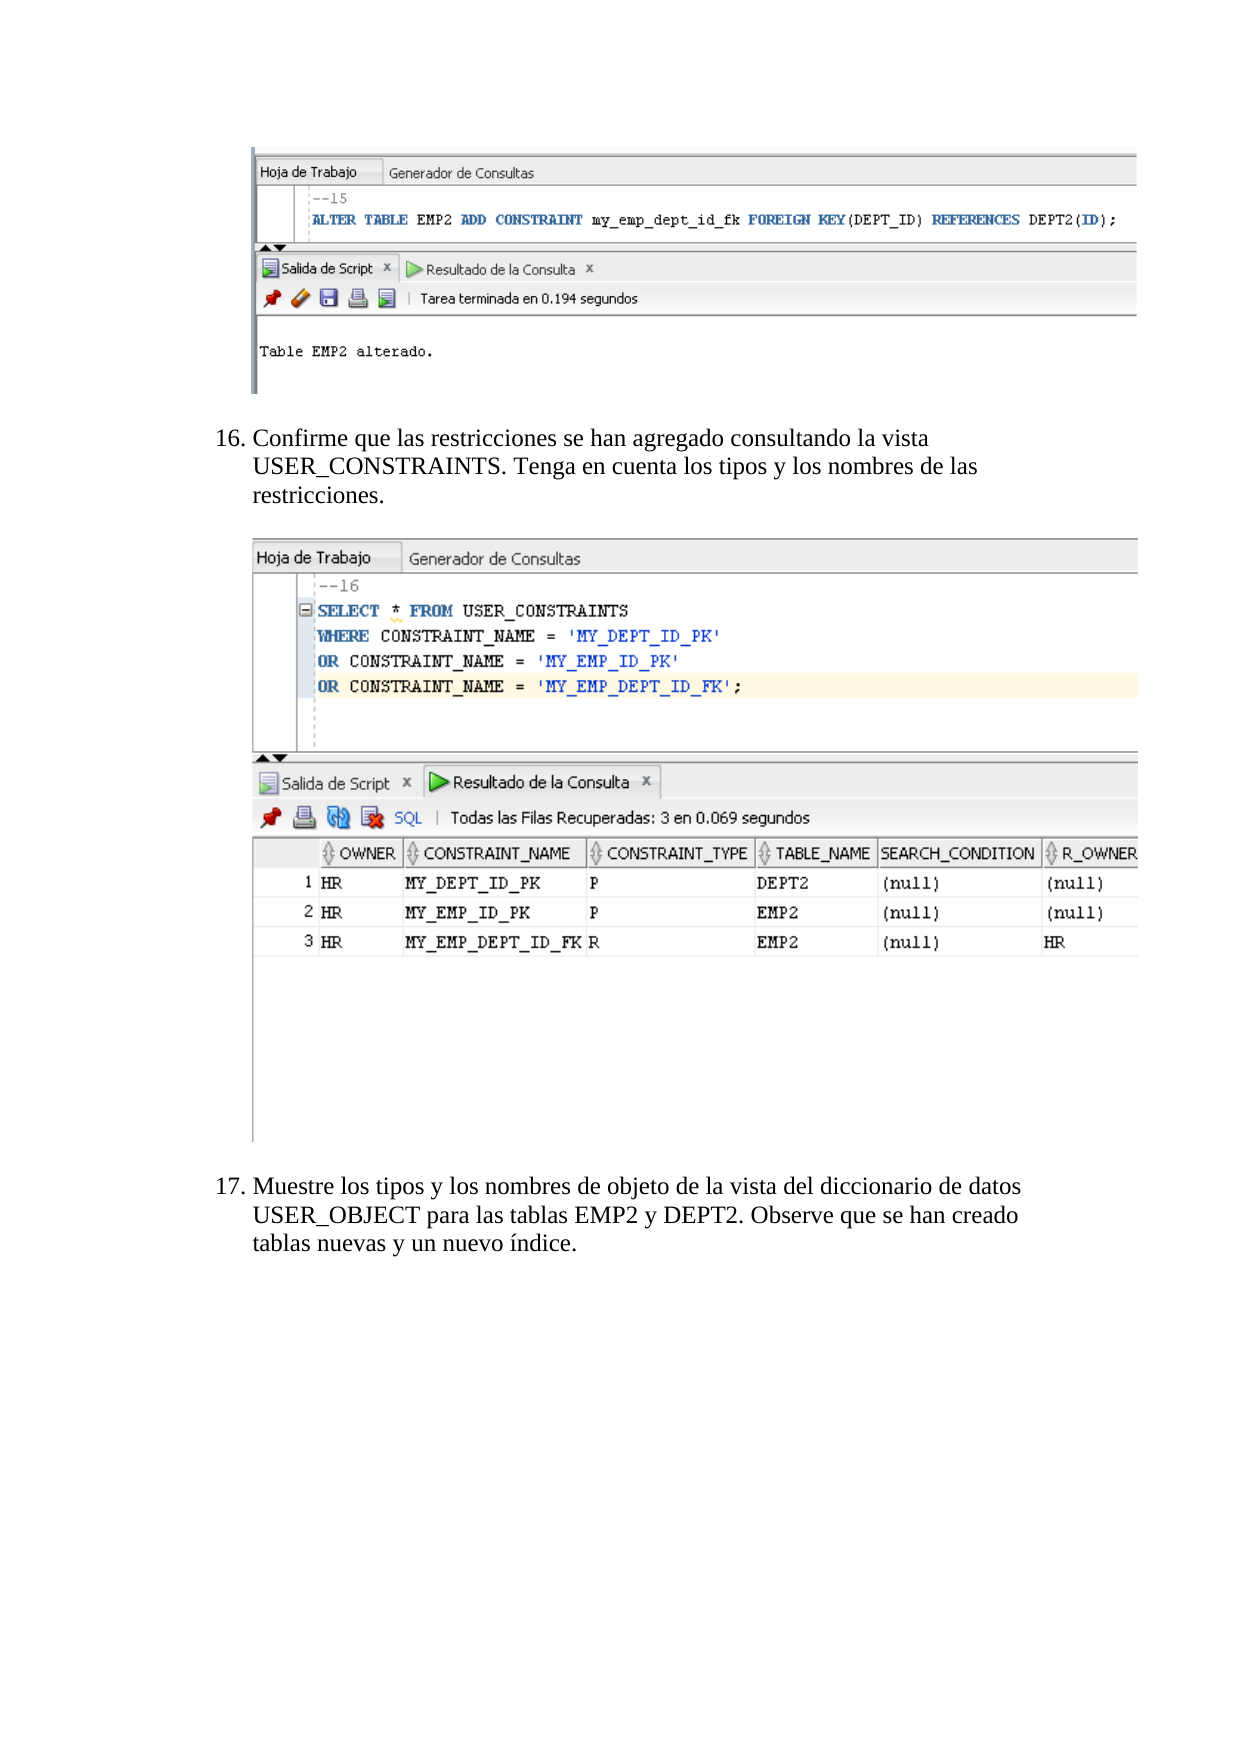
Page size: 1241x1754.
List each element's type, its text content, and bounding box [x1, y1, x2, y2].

list Confirme que las restricciones se han agregado consultando la vista USER_CONSTRAINTS. Tenga en cuenta los tipos y los nombres de las restricciones. [215, 423, 1063, 509]
list Muestre los tipos y los nombres de objeto de la vista del diccionario de datos USER_OBJECT para las tablas EMP2 y DEPT2. Observe que se han creado tablas nuevas y un nuevo índice. [215, 1171, 1063, 1257]
picture [251, 147, 1137, 394]
picture [252, 538, 1138, 1142]
